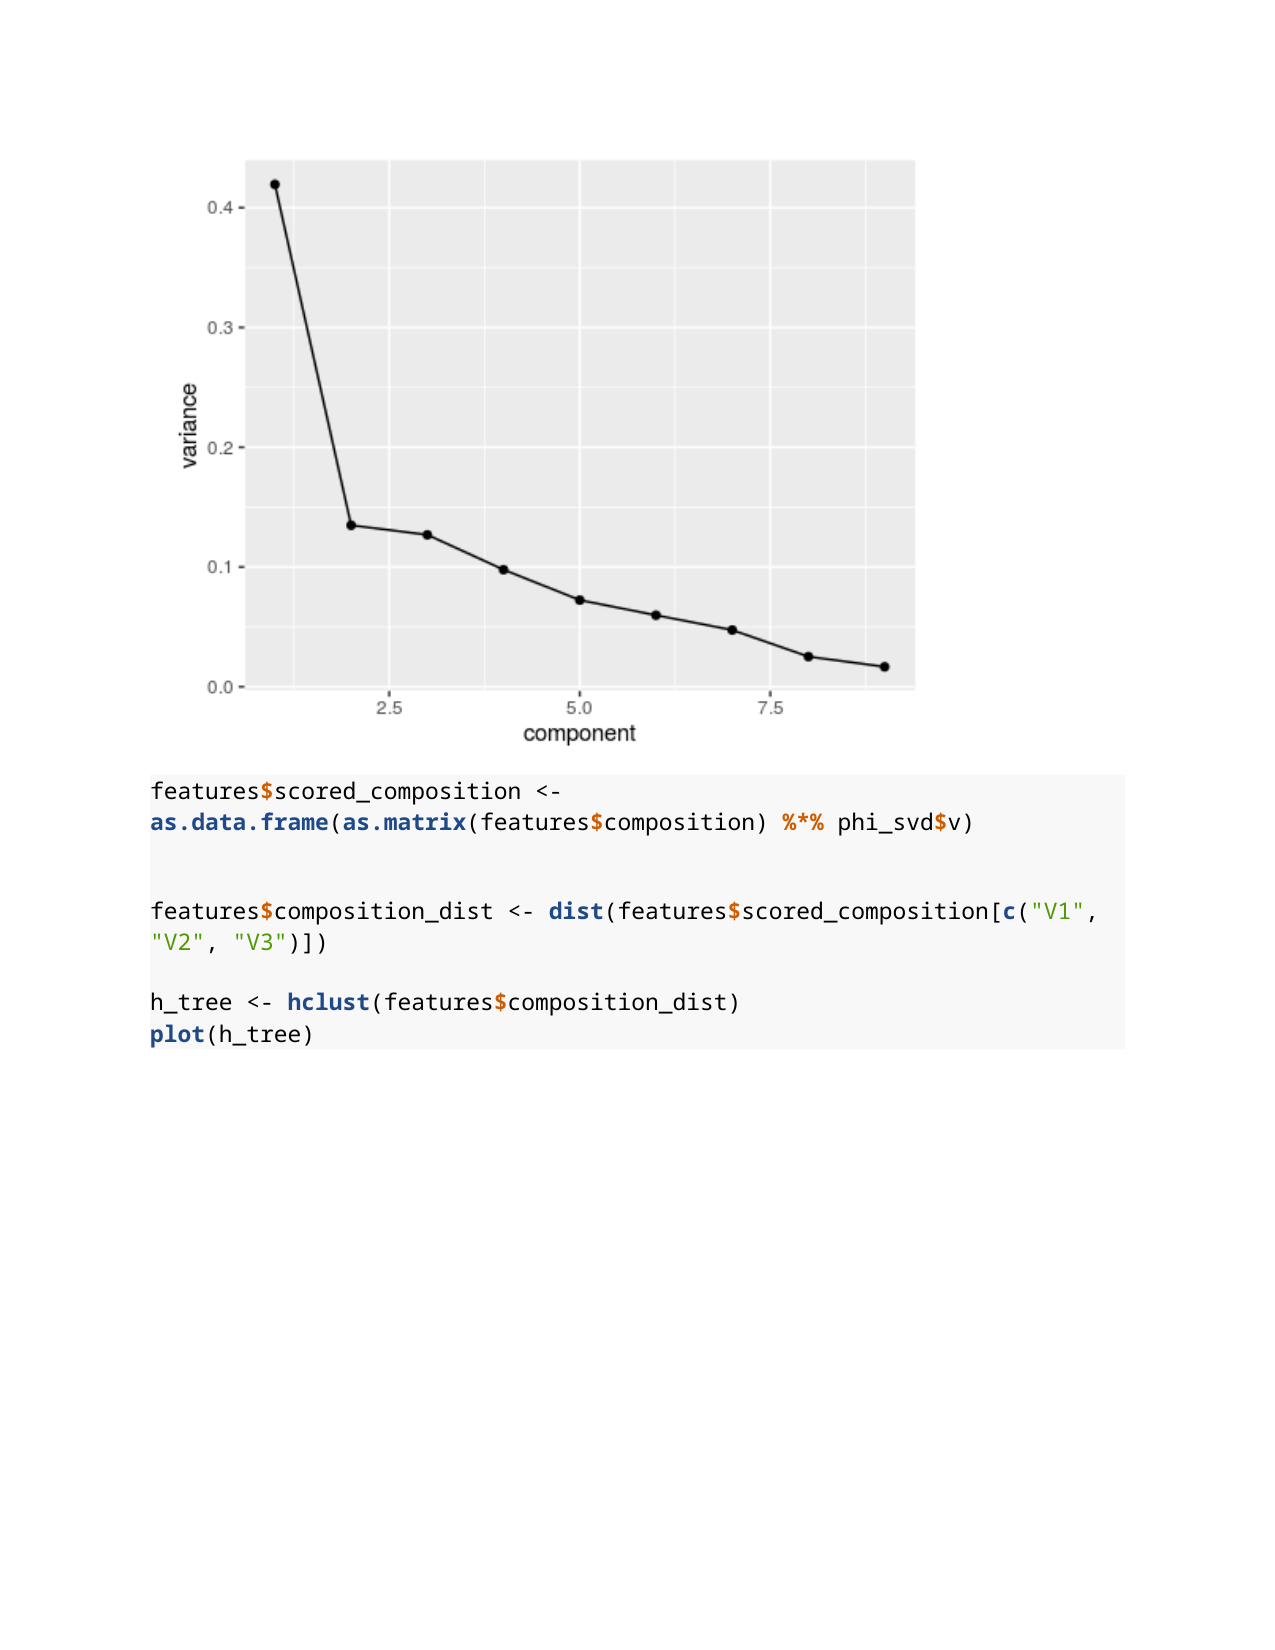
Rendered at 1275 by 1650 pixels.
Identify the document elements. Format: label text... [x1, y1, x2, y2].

picture [168, 150, 927, 757]
text features$scored_composition <- as.data.frame(as.matrix(features$composition) %*% phi_svd$v) features$composition_dist <- dist(features$scored_composition[c("V1", "V2", "V3")]) h_tree <- hclust(features$composition_dist) plot(h_tree) [150, 775, 1125, 1049]
